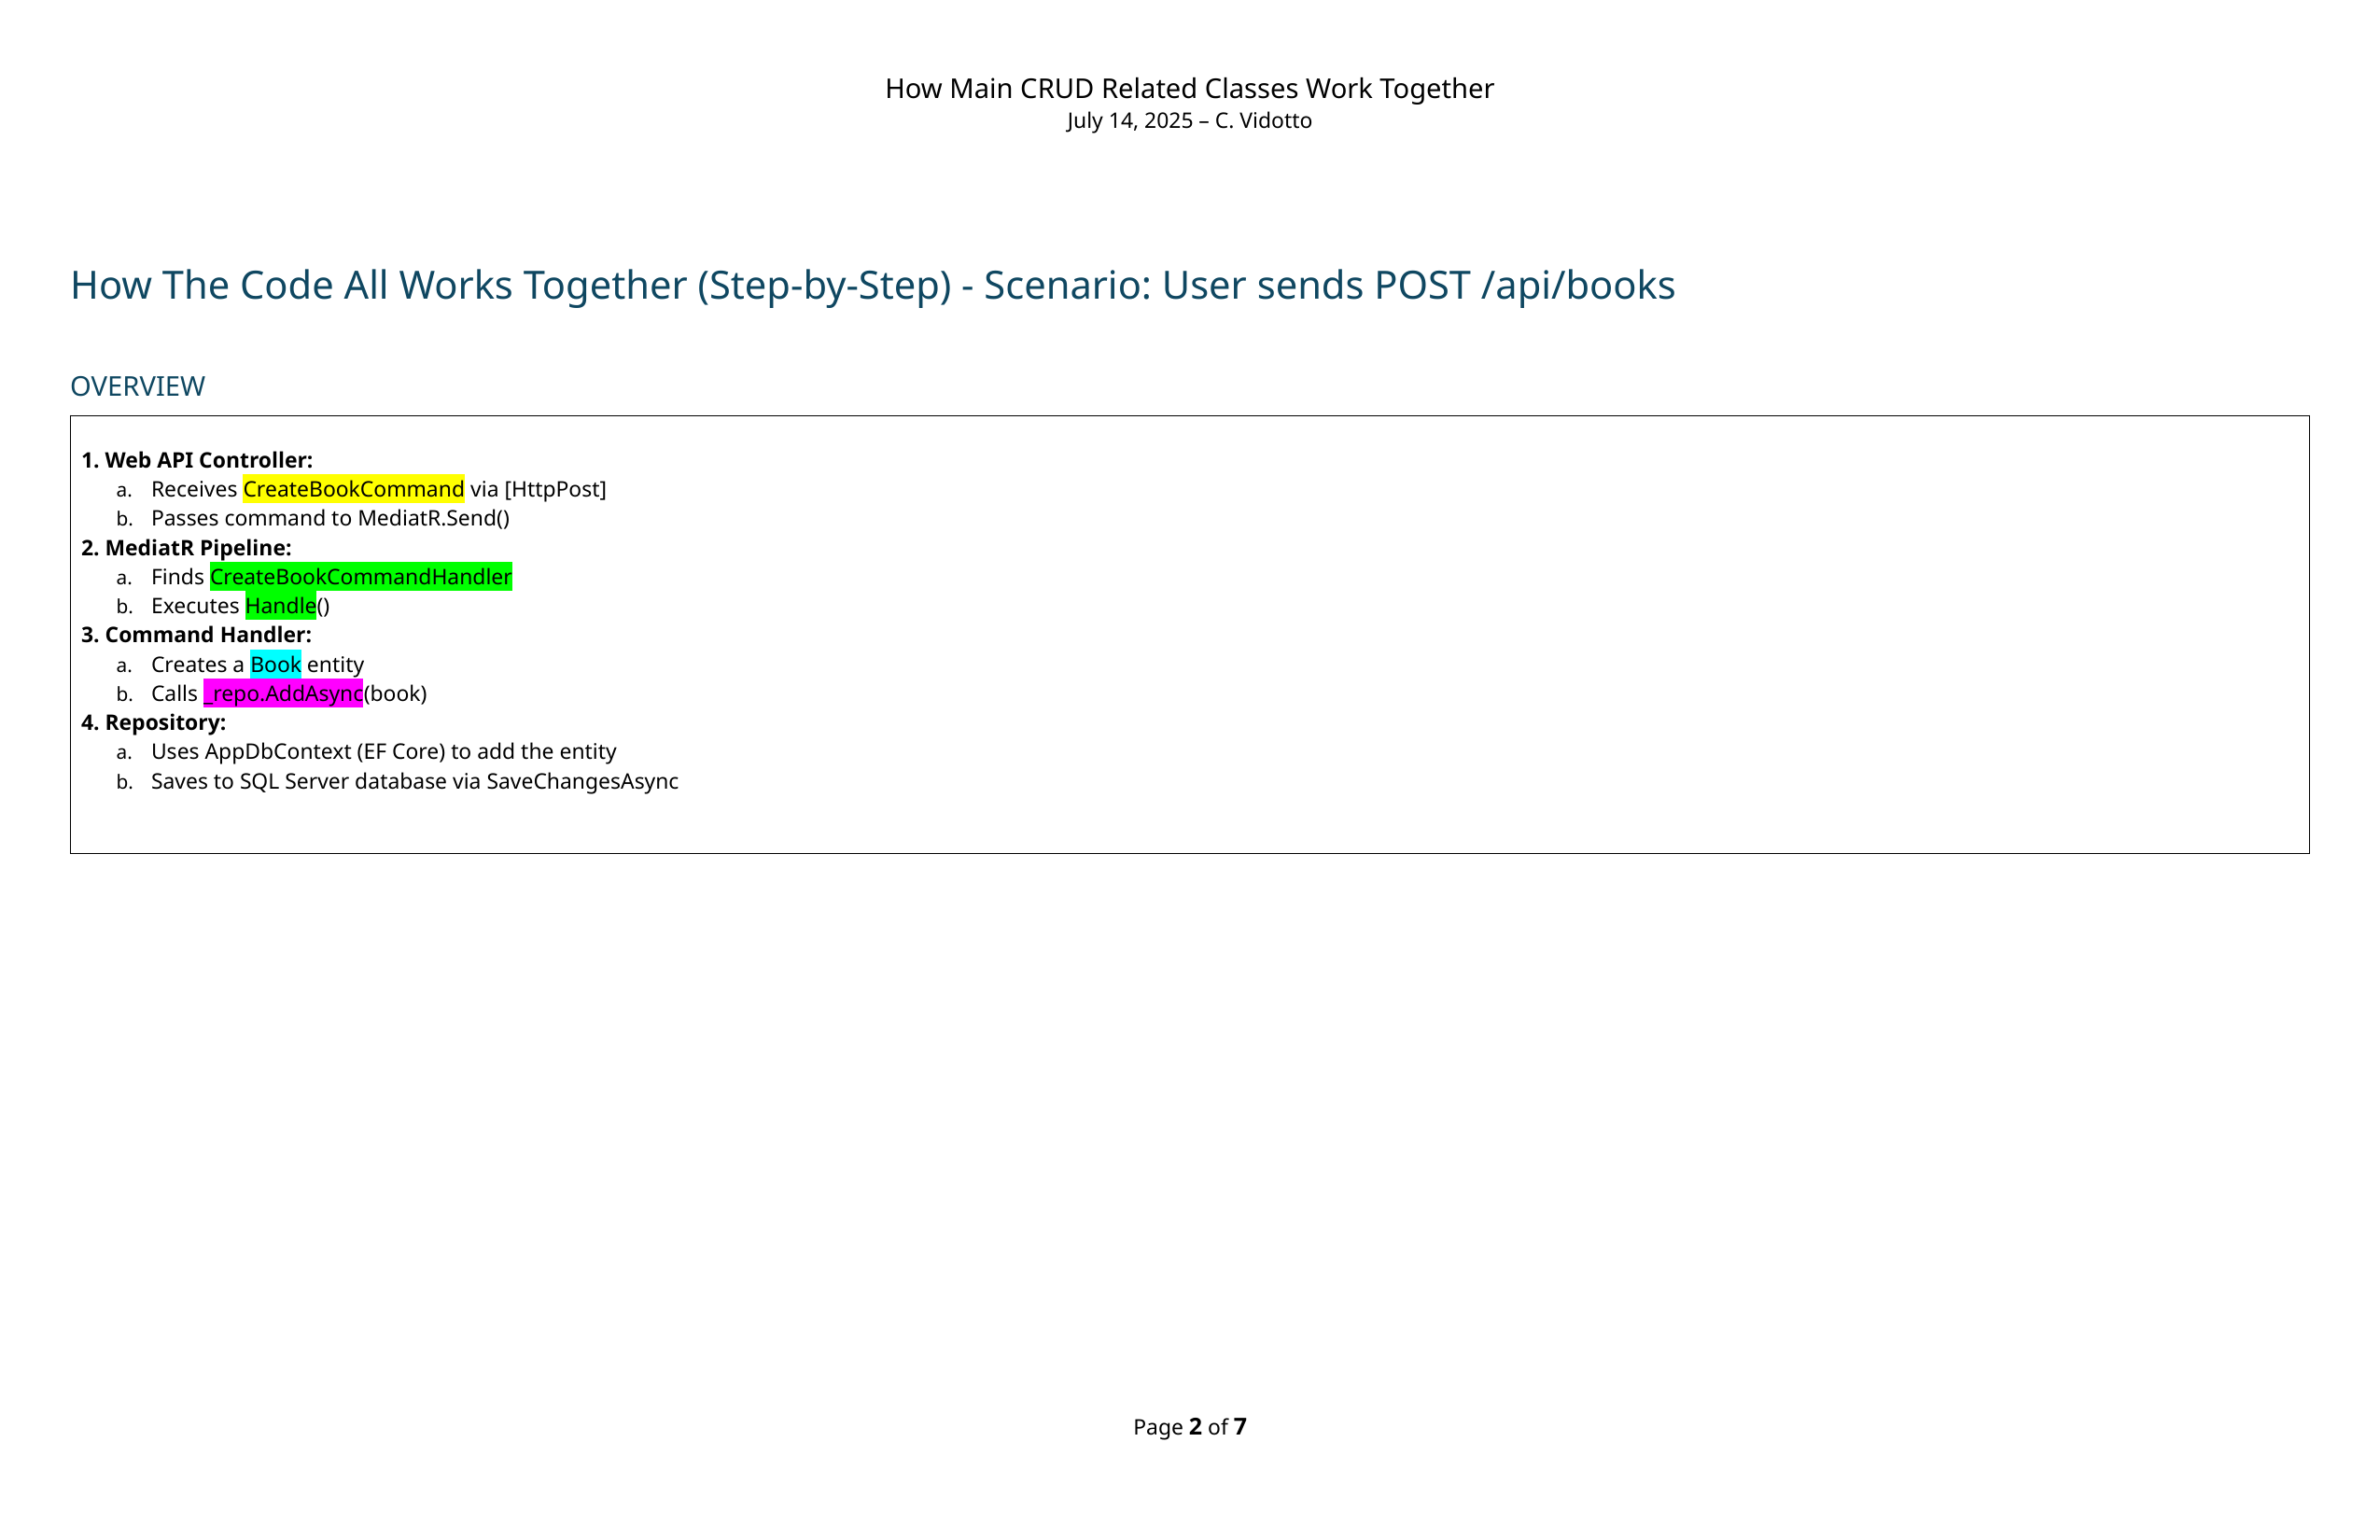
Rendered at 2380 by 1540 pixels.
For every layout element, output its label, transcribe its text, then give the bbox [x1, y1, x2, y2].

table_header 1. Web API Controller: Receives CreateBookCommand via [HttpPost] Passes command to MediatR.Send() 2. MediatR Pipeline: Finds CreateBookCommandHandler Executes Handle() 3. Command Handler: Creates a Book entity Calls _repo.AddAsync(book) 4. Repository: Uses AppDbContext (EF Core) to add the entity Saves to SQL Server database via SaveChangesAsync [71, 416, 2309, 853]
subtitle OVERVIEW [70, 367, 2310, 404]
subtitle How The Code All Works Together (Step-by-Step) - Scenario: User sends POST /api/books [70, 258, 2310, 311]
